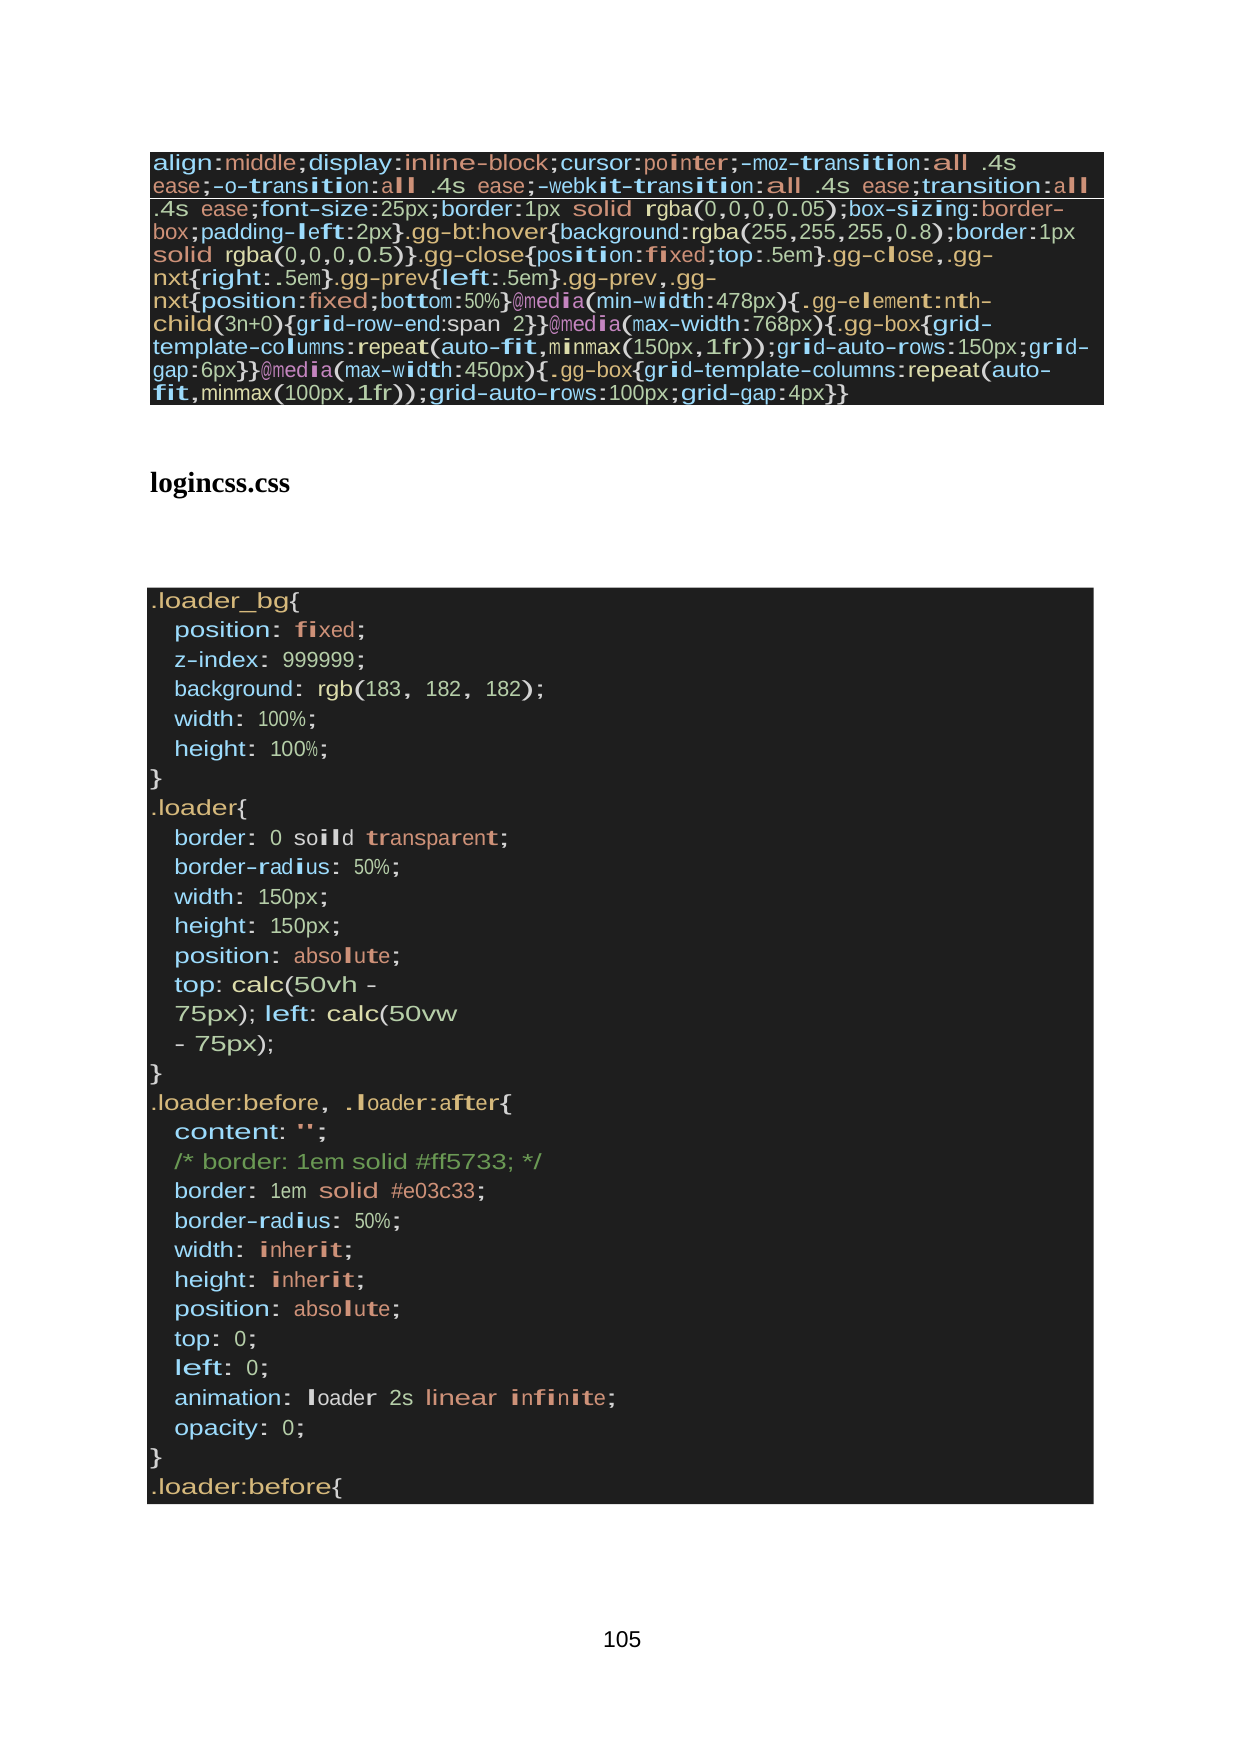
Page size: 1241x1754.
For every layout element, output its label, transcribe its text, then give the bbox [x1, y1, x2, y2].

text logincss.css [150, 465, 1228, 498]
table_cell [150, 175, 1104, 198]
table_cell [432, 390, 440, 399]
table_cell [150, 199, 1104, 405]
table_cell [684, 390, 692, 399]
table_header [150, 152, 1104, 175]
